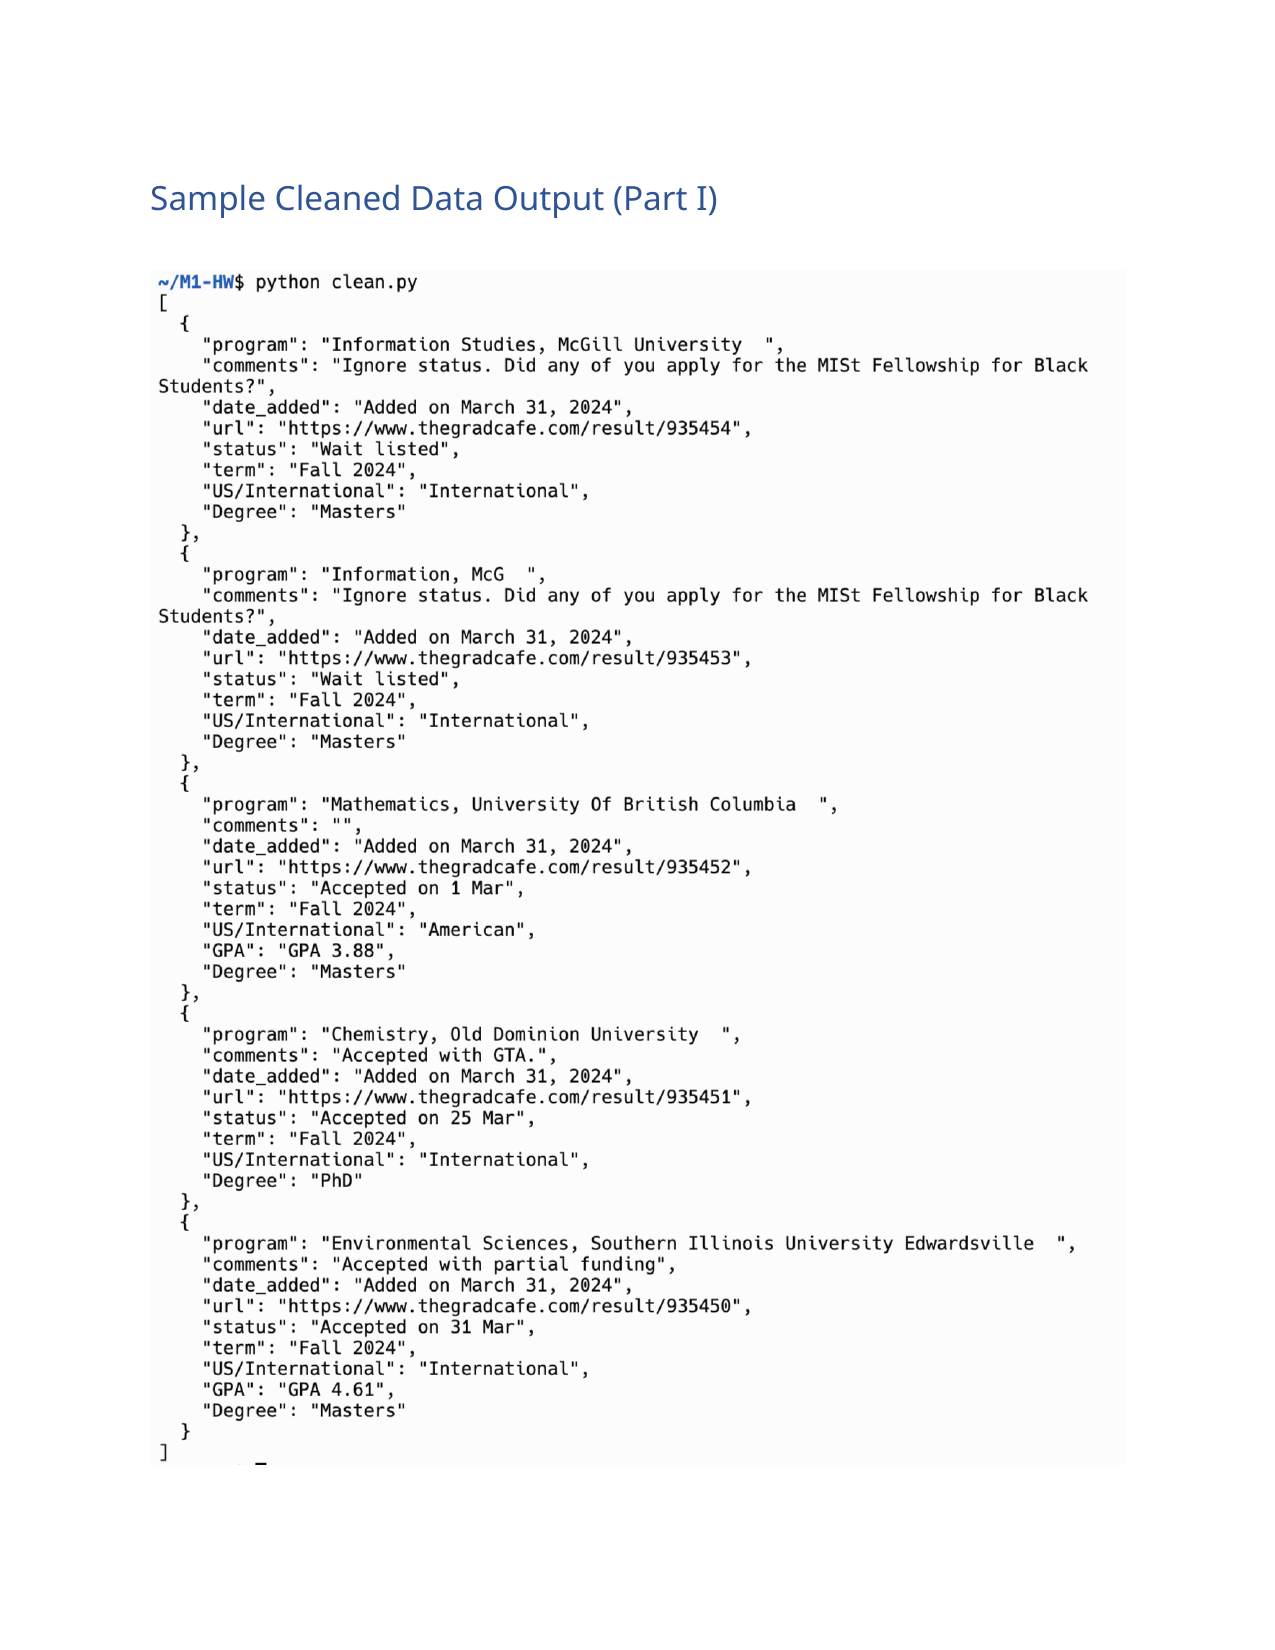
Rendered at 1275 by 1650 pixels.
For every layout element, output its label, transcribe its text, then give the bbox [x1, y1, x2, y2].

picture [150, 270, 1125, 1465]
subtitle Sample Cleaned Data Output (Part I) [150, 175, 1125, 220]
